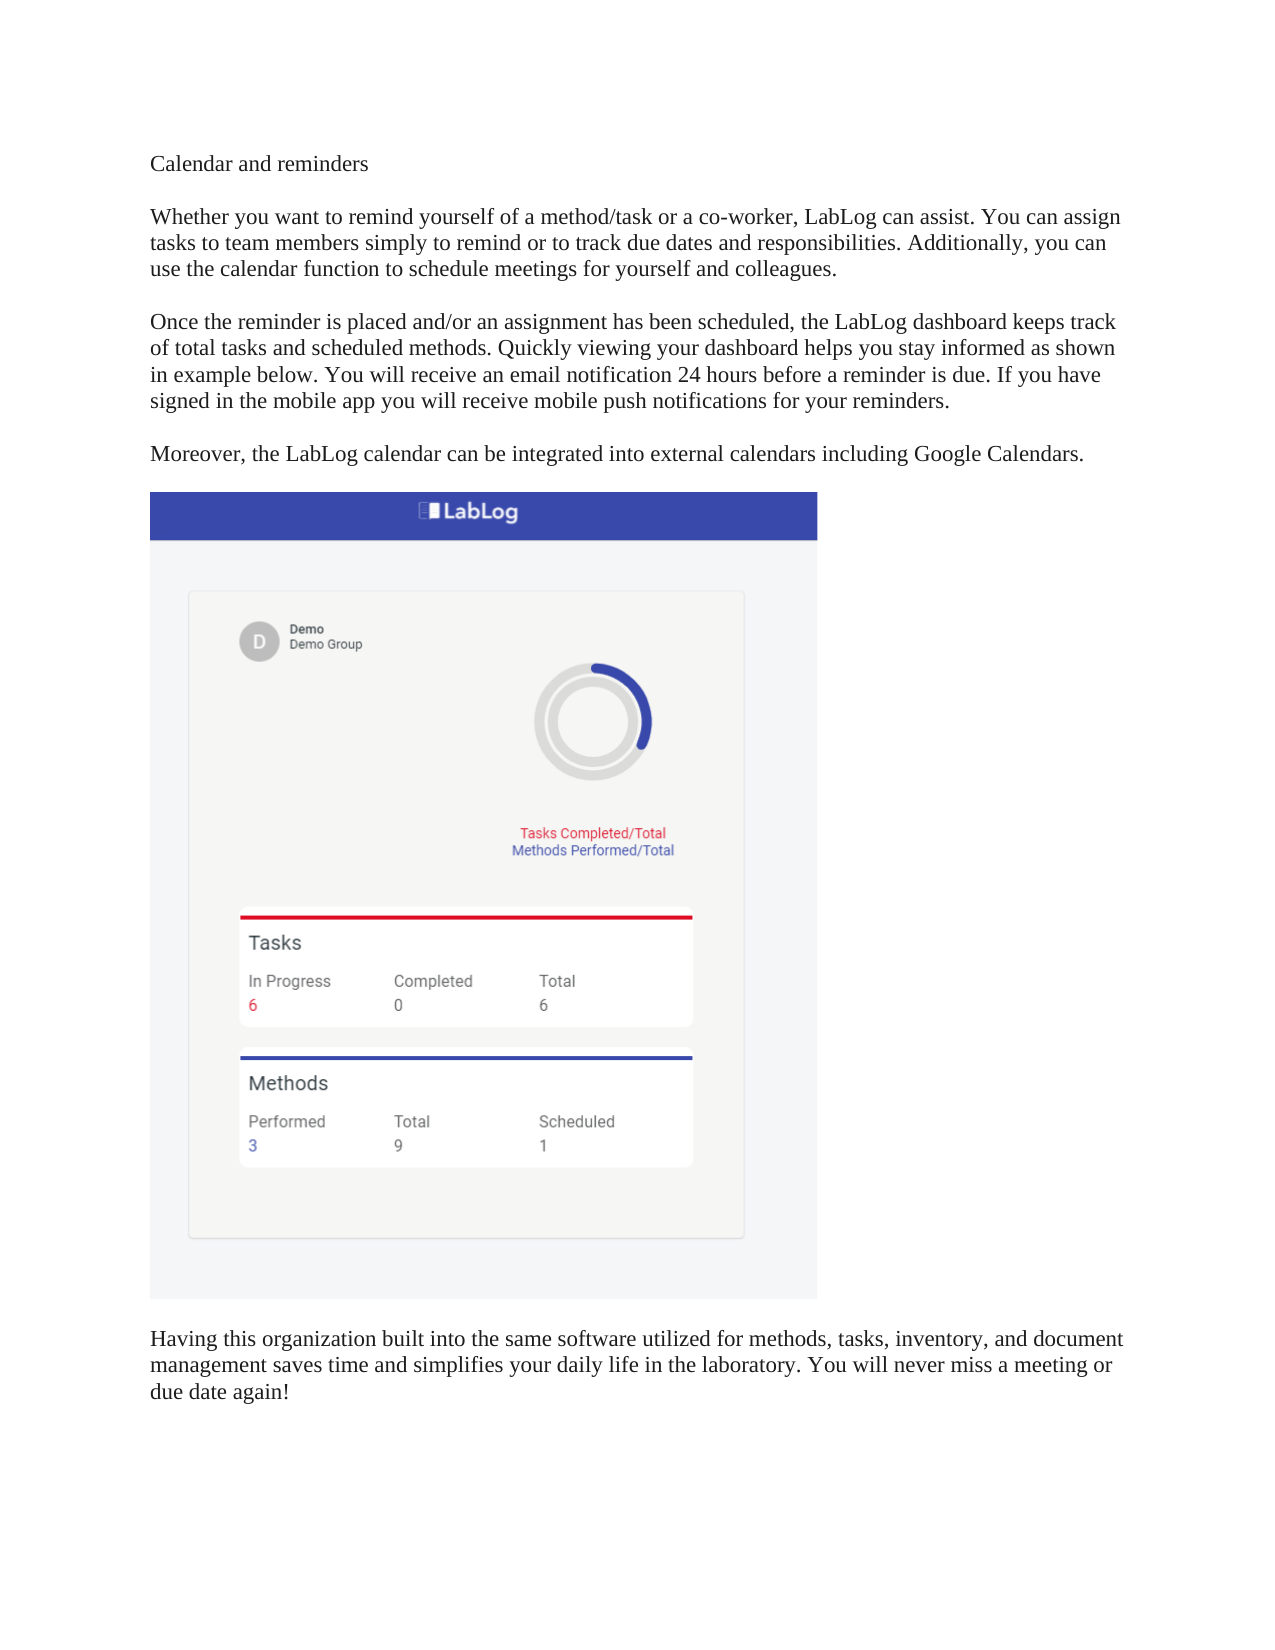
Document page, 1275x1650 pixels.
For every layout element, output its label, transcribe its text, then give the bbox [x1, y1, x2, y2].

text Once the reminder is placed and/or an assignment has been scheduled, the LabLog dashboard keeps track of total tasks and scheduled methods. Quickly viewing your dashboard helps you stay informed as shown in example below. You will receive an email notification 24 hours before a reminder is due. If you have signed in the mobile app you will receive mobile push notifications for your reminders. [150, 308, 1125, 413]
picture [150, 492, 818, 1299]
text Whether you want to remind yourself of a method/task or a co-worker, LabLog can assist. You can assign tasks to team members simply to remind or to track due dates and responsibilities. Additionally, you can use the calendar function to schedule meetings for yourself and colleagues. [150, 203, 1125, 282]
text Calendar and reminders [150, 150, 1125, 176]
text Moreover, the LabLog calendar can be integrated into external calendars including Google Calendars. [150, 440, 1125, 466]
text Having this organization built into the same software utilized for methods, tasks, inventory, and document management saves time and simplifies your daily life in the laboratory. You will never miss a meeting or due date again! [150, 1325, 1125, 1404]
